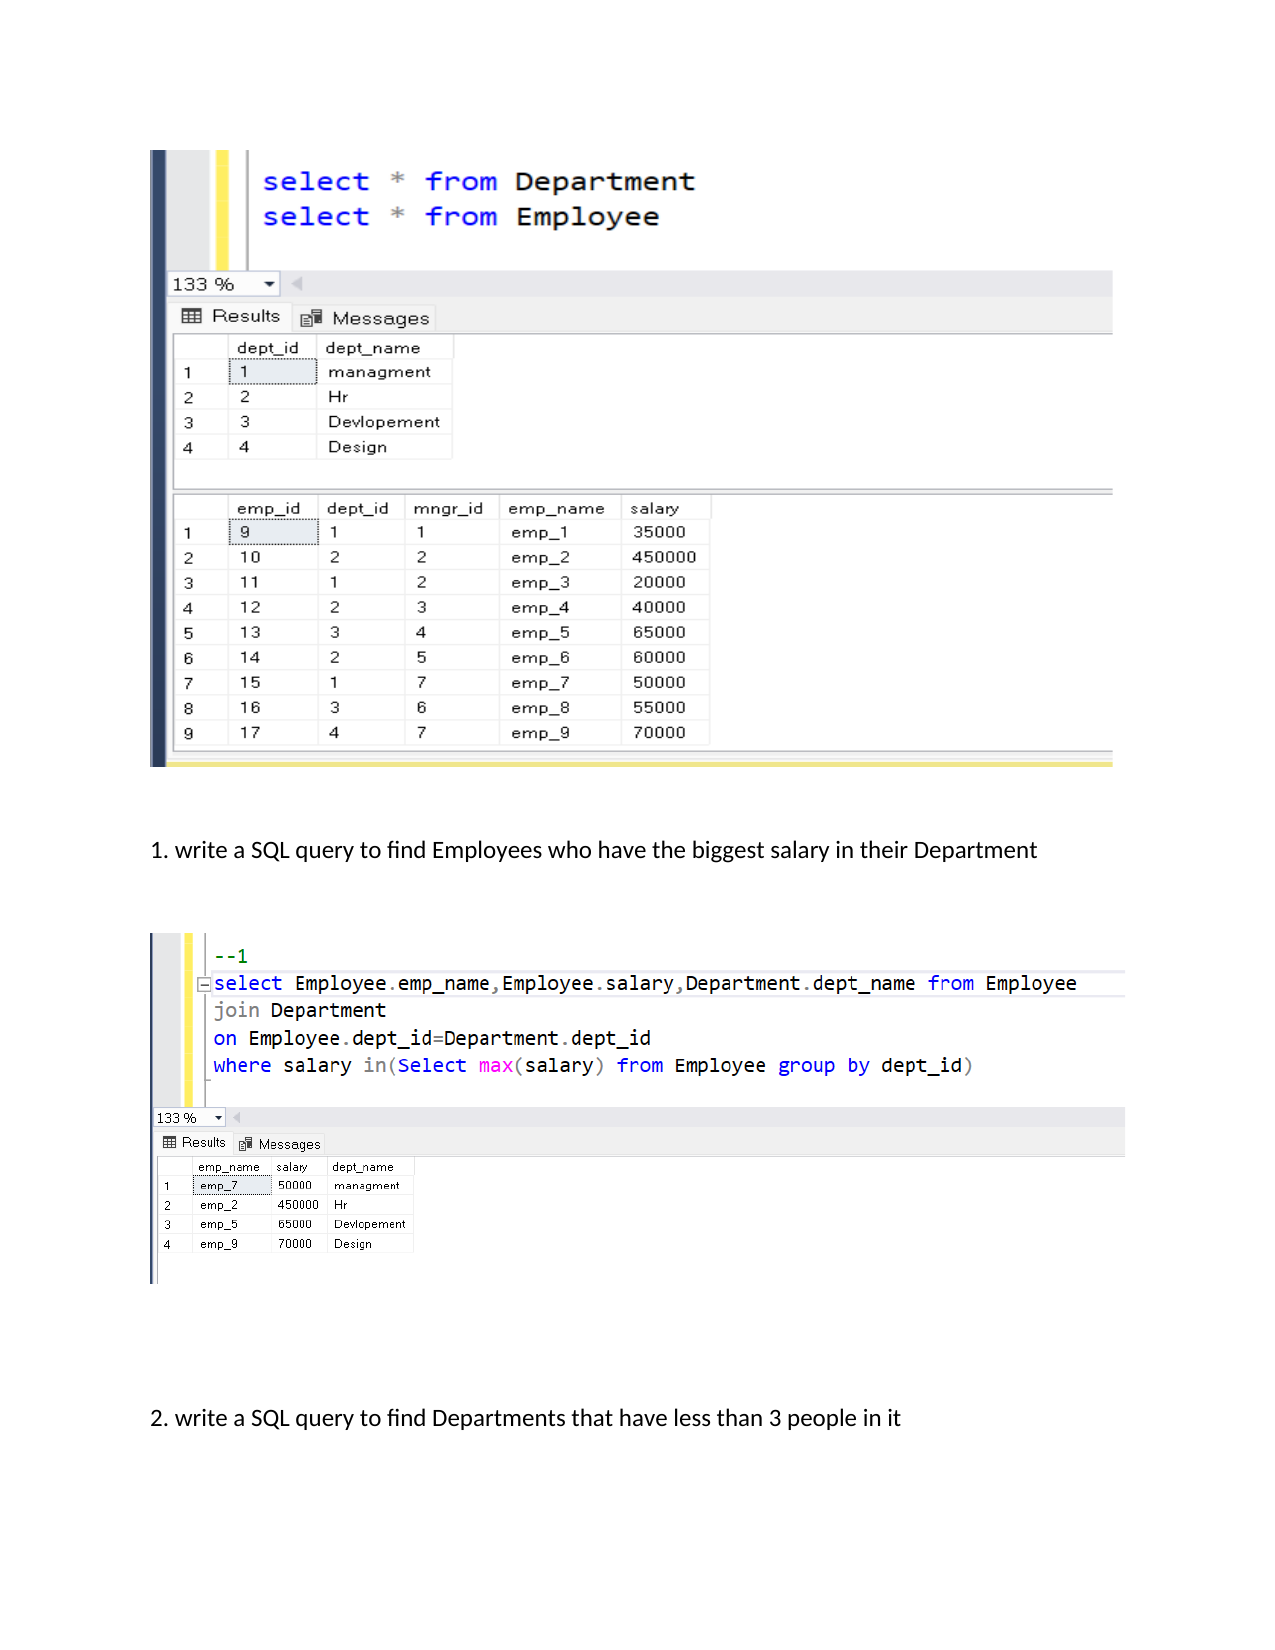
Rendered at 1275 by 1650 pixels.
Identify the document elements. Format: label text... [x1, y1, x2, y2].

text 2. write a SQL query to find Departments that have less than 3 people in it [150, 1402, 1125, 1432]
picture [150, 150, 1113, 767]
picture [150, 933, 1125, 1284]
text 1. write a SQL query to find Employees who have the biggest salary in their Department [150, 835, 1125, 865]
